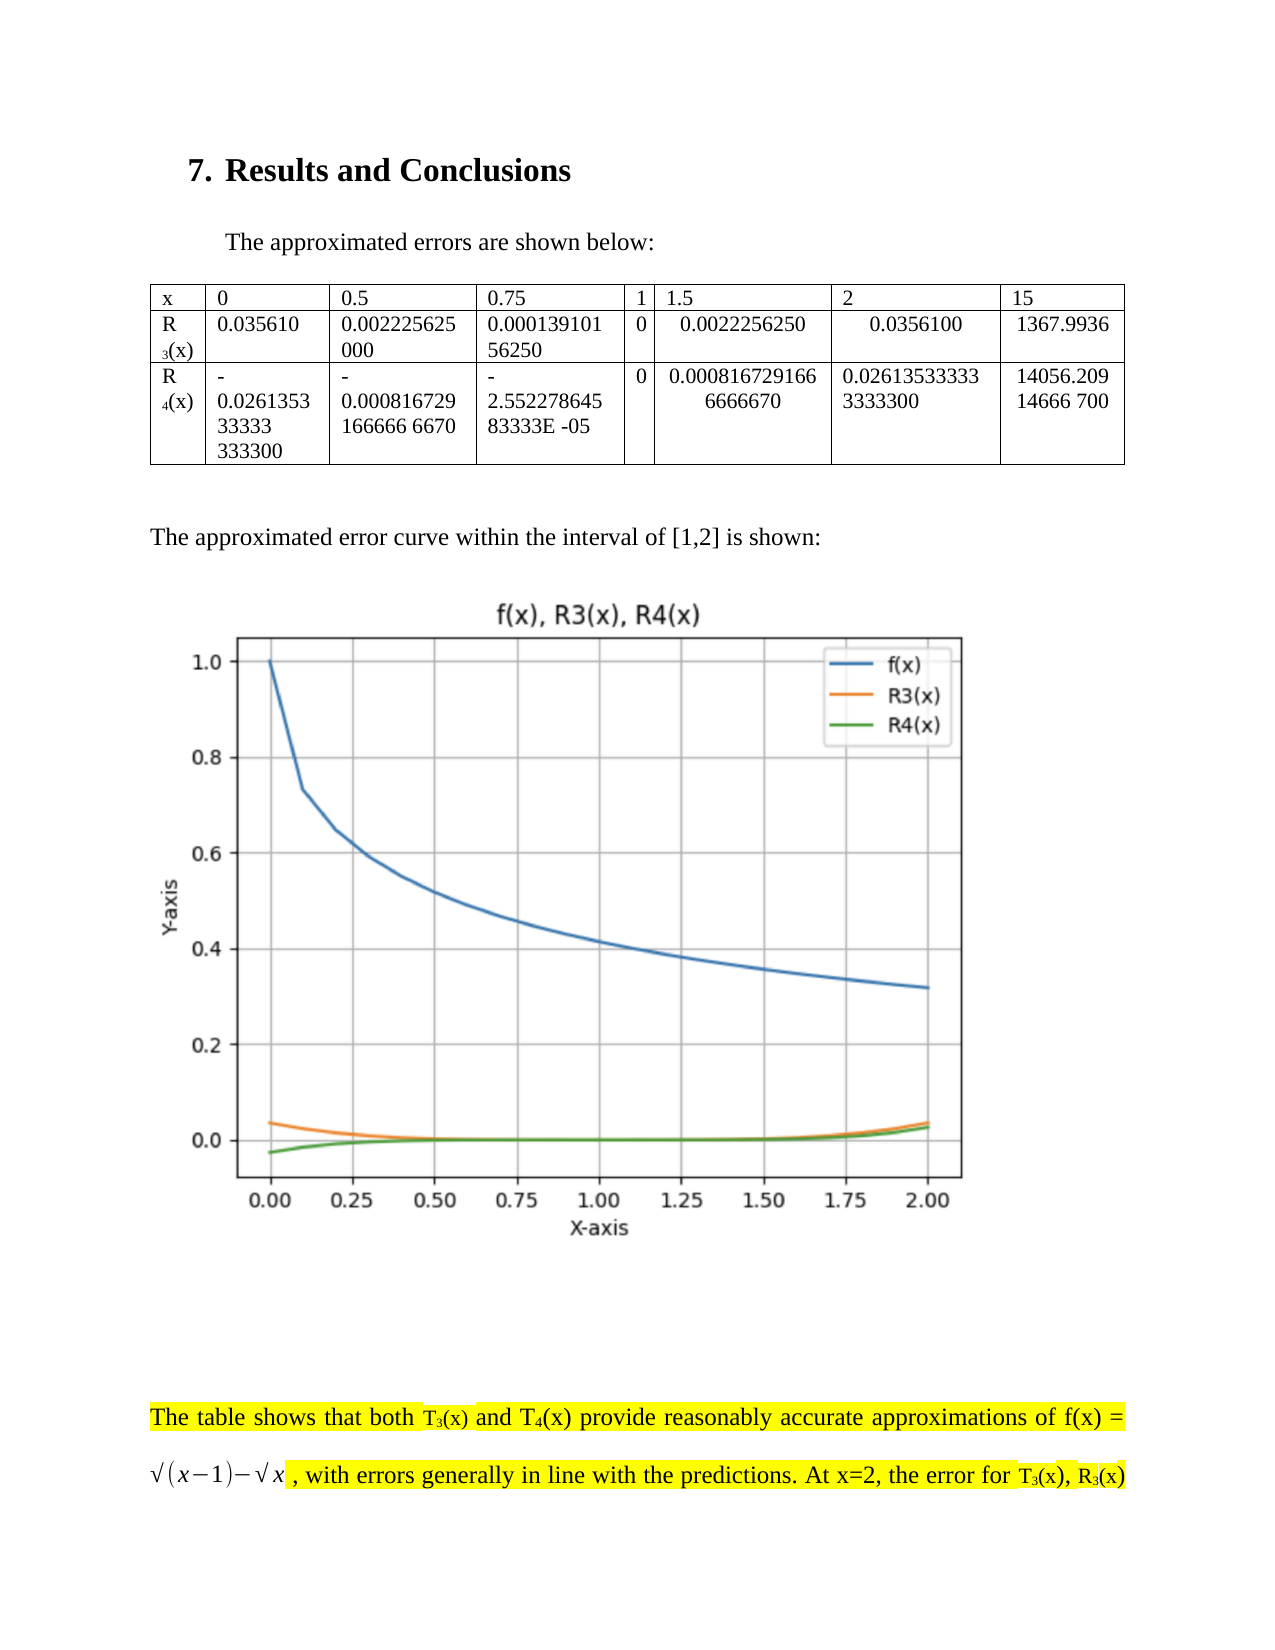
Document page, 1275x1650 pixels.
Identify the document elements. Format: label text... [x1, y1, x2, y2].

table_header 0.75 [477, 285, 624, 310]
table_cell -2.55227864583333E -05 [477, 363, 624, 464]
text The approximated error curve within the interval of [1,2] is shown: [150, 522, 1125, 551]
table_cell 0.0008167291666666670 [655, 363, 831, 464]
table_cell 1367.9936 [1001, 311, 1124, 362]
table_cell 0.00013910156250 [477, 311, 624, 362]
table_header 0.5 [330, 285, 476, 310]
table_cell 0.035610 [206, 311, 329, 362]
table_header 1 [625, 285, 654, 310]
table_cell 0 [625, 311, 654, 362]
table_cell 0.0356100 [832, 311, 1000, 362]
table_header 1.5 [655, 285, 831, 310]
list Results and Conclusions [187, 150, 1125, 188]
picture [150, 579, 999, 1258]
table_header 0 [206, 285, 329, 310]
table_cell -0.026135333333 333300 [206, 363, 329, 464]
table_cell 0.002225625000 [330, 311, 476, 362]
table_header 15 [1001, 285, 1124, 310]
table_cell 0.026135333333333300 [832, 363, 1000, 464]
table_cell R4(x) [151, 363, 205, 464]
table_header x [151, 285, 205, 310]
table_cell 0.0022256250 [655, 311, 831, 362]
list The approximated errors are shown below: [225, 227, 1125, 255]
table_cell 14056.20914666 700 [1001, 363, 1124, 464]
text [150, 1430, 1125, 1489]
table_cell 0 [625, 363, 654, 464]
table_cell -0.000816729166666 6670 [330, 363, 476, 464]
table_cell R3(x) [151, 311, 205, 362]
table_header 2 [832, 285, 1000, 310]
